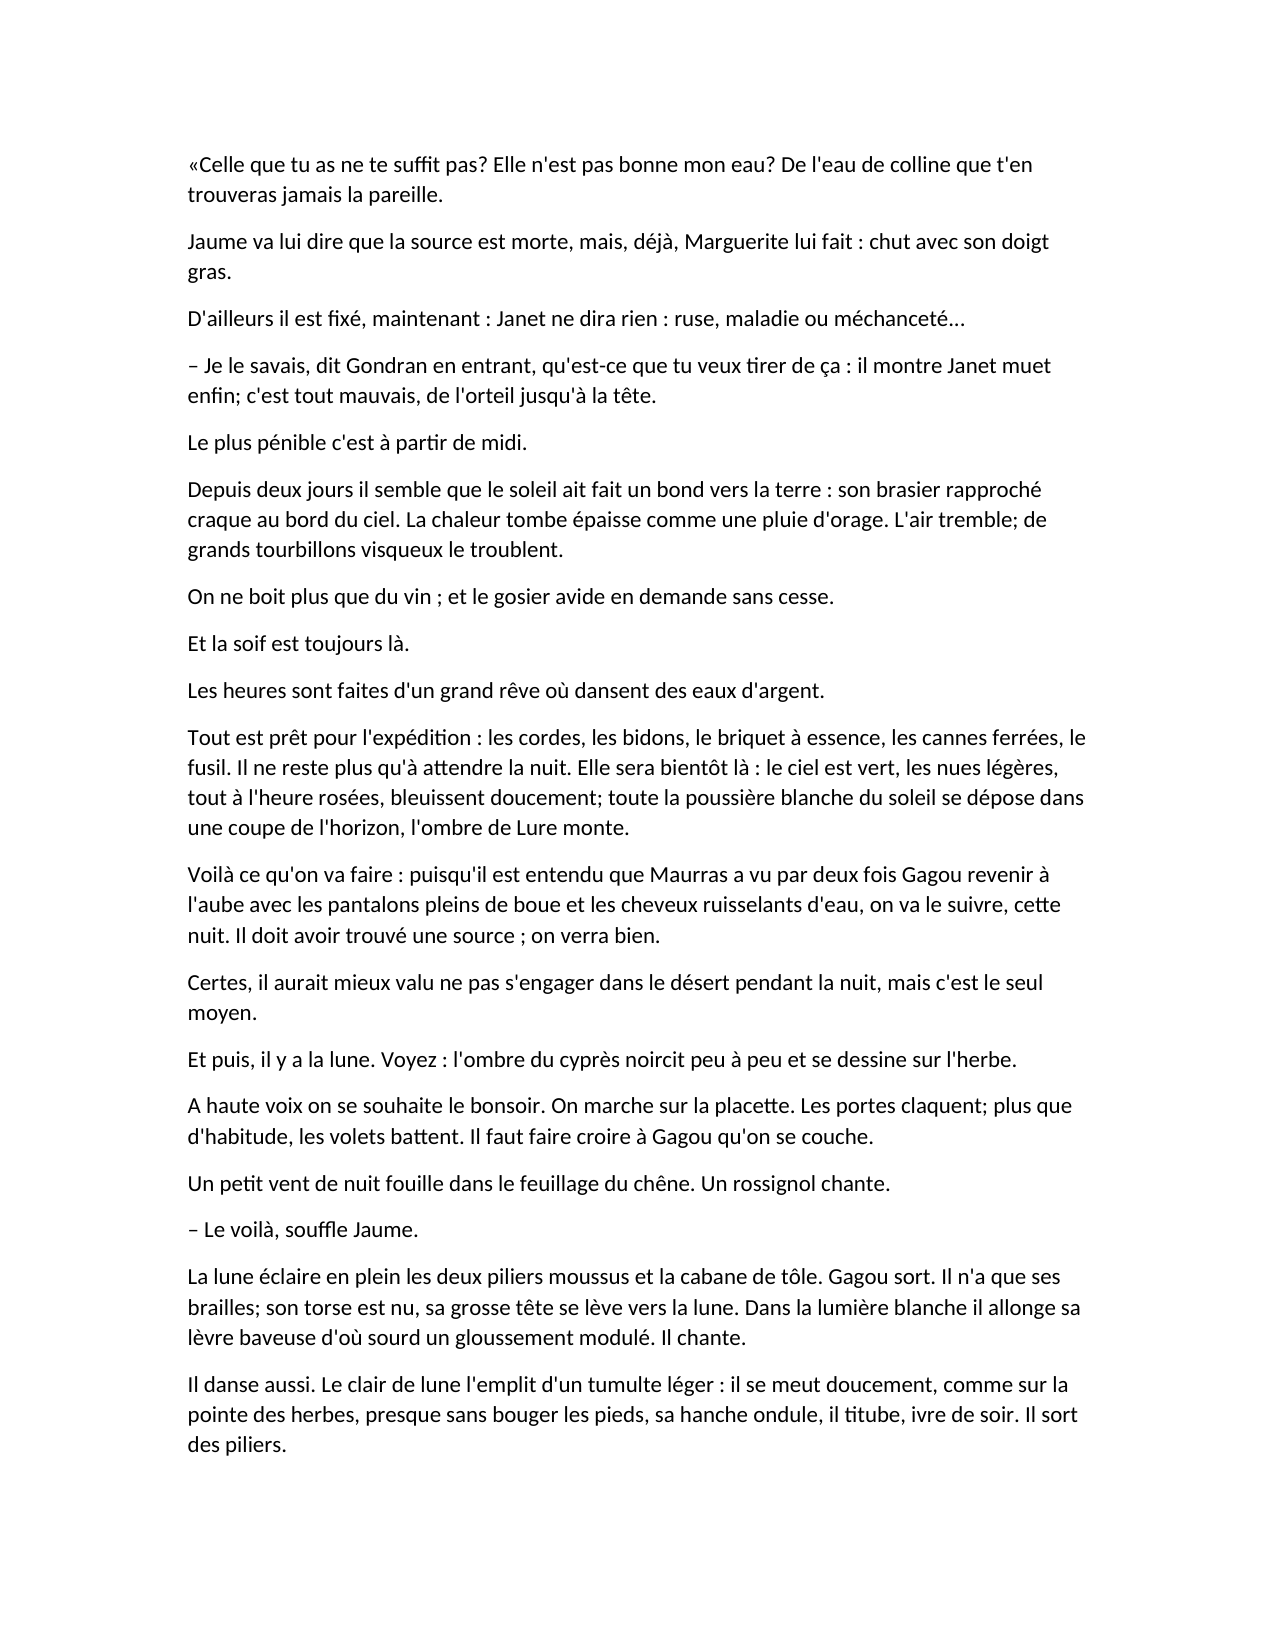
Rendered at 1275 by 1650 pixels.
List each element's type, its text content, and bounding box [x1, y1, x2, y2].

text «Celle que tu as ne te suffit pas? Elle n'est pas bonne mon eau? De l'eau de colline que t'en trouveras jamais la pareille. [187, 150, 1087, 208]
text Tout est prêt pour l'expédition : les cordes, les bidons, le briquet à essence, les cannes ferrées, le fusil. Il ne reste plus qu'à attendre la nuit. Elle sera bientôt là : le ciel est vert, les nues légères, tout à l'heure rosées, bleuissent doucement; toute la poussière blanche du soleil se dépose dans une coupe de l'horizon, l'ombre de Lure monte. [187, 723, 1087, 842]
text Il danse aussi. Le clair de lune l'emplit d'un tumulte léger : il se meut doucement, comme sur la pointe des herbes, presque sans bouger les pieds, sa hanche ondule, il titube, ivre de soir. Il sort des piliers. [187, 1370, 1087, 1458]
text Jaume va lui dire que la source est morte, mais, déjà, Marguerite lui fait : chut avec son doigt gras. [187, 227, 1087, 285]
text Depuis deux jours il semble que le soleil ait fait un bond vers la terre : son brasier rapproché craque au bord du ciel. La chaleur tombe épaisse comme une pluie d'orage. L'air tremble; de grands tourbillons visqueux le troublent. [187, 475, 1087, 563]
text Les heures sont faites d'un grand rêve où dansent des eaux d'argent. [187, 676, 1087, 704]
text Certes, il aurait mieux valu ne pas s'engager dans le désert pendant la nuit, mais c'est le seul moyen. [187, 968, 1087, 1026]
text D'ailleurs il est fixé, maintenant : Janet ne dira rien : ruse, maladie ou méchanceté... [187, 304, 1087, 332]
text – Je le savais, dit Gondran en entrant, qu'est-ce que tu veux tirer de ça : il montre Janet muet enfin; c'est tout mauvais, de l'orteil jusqu'à la tête. [187, 351, 1087, 409]
text Et la soif est toujours là. [187, 629, 1087, 657]
text Un petit vent de nuit fouille dans le feuillage du chêne. Un rossignol chante. [187, 1169, 1087, 1197]
text Et puis, il y a la lune. Voyez : l'ombre du cyprès noircit peu à peu et se dessine sur l'herbe. [187, 1045, 1087, 1073]
text A haute voix on se souhaite le bonsoir. On marche sur la placette. Les portes claquent; plus que d'habitude, les volets battent. Il faut faire croire à Gagou qu'on se couche. [187, 1092, 1087, 1150]
text On ne boit plus que du vin ; et le gosier avide en demande sans cesse. [187, 582, 1087, 610]
text Le plus pénible c'est à partir de midi. [187, 428, 1087, 456]
text Voilà ce qu'on va faire : puisqu'il est entendu que Maurras a vu par deux fois Gagou revenir à l'aube avec les pantalons pleins de boue et les cheveux ruisselants d'eau, on va le suivre, cette nuit. Il doit avoir trouvé une source ; on verra bien. [187, 860, 1087, 949]
text La lune éclaire en plein les deux piliers moussus et la cabane de tôle. Gagou sort. Il n'a que ses brailles; son torse est nu, sa grosse tête se lève vers la lune. Dans la lumière blanche il allonge sa lèvre baveuse d'où sourd un gloussement modulé. Il chante. [187, 1262, 1087, 1351]
text – Le voilà, souffle Jaume. [187, 1216, 1087, 1244]
